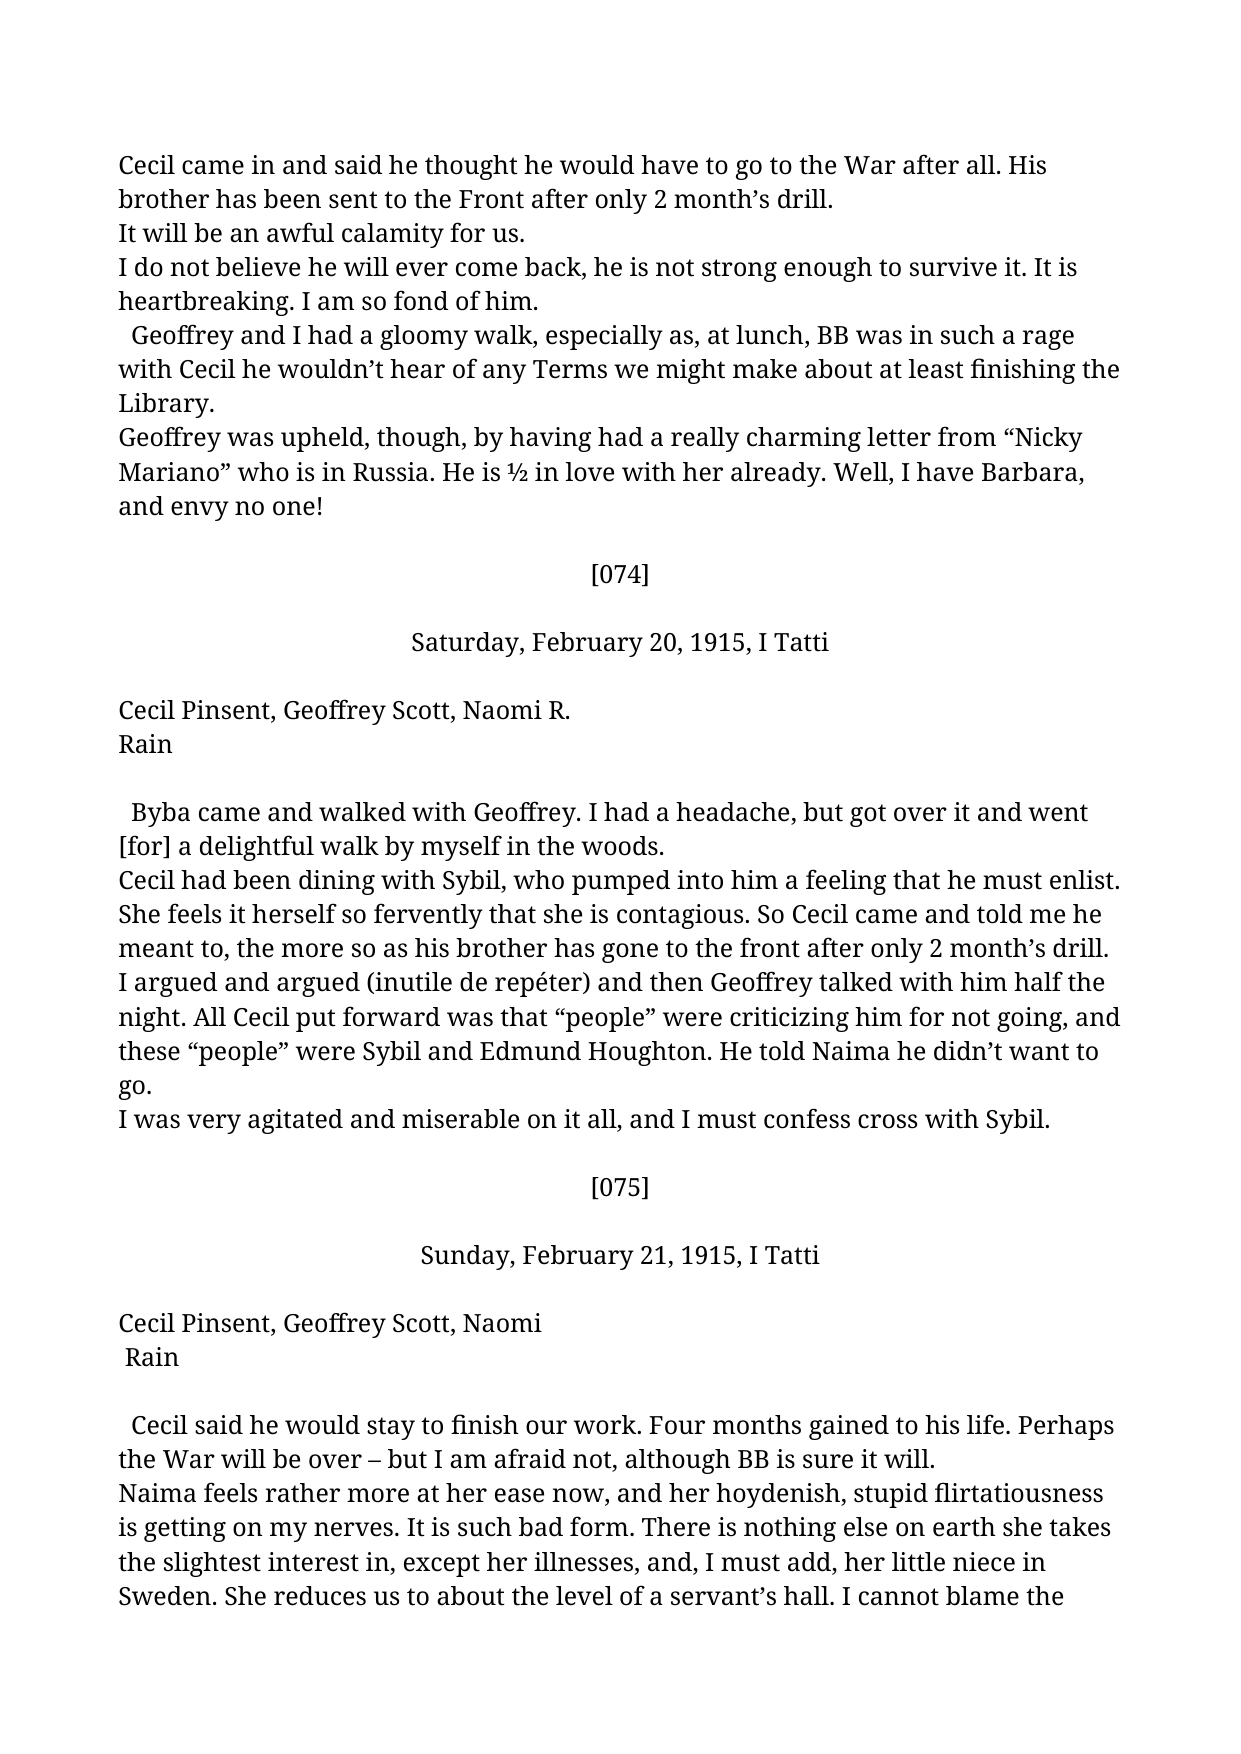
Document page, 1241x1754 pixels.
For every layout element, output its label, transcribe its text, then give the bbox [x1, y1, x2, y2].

text [074] [118, 556, 1122, 590]
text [118, 1476, 1122, 1612]
text I do not believe he will ever come back, he is not strong enough to survive it. It is heartbreaking. I am so fond of him. [118, 250, 1122, 318]
text Byba came and walked with Geoffrey. I had a headache, but got over it and went [for] a delightful walk by myself in the woods. [118, 795, 1122, 863]
text I was very agitated and miserable on it all, and I must confess cross with Sybil. [118, 1101, 1122, 1135]
text Cecil had been dining with Sybil, who pumped into him a feeling that he must enlist. She feels it herself so fervently that she is contagious. So Cecil came and told me he meant to, the more so as his brother has gone to the front after only 2 month’s drill. I argued and argued (inutile de repéter) and then Geoffrey talked with him half the night. All Cecil put forward was that “people” were criticizing him for not going, and these “people” were Sybil and Edmund Houghton. He told Naima he didn’t want to go. [118, 863, 1122, 1101]
text Geoffrey was upheld, though, by having had a really charming letter from “Nicky Mariano” who is in Russia. He is ½ in love with her already. Well, I have Barbara, and envy no one! [118, 420, 1122, 522]
text Cecil came in and said he thought he would have to go to the War after all. His brother has been sent to the Front after only 2 month’s drill. [118, 148, 1122, 216]
text Cecil said he would stay to finish our work. Four months gained to his life. Perhaps the War will be over – but I am afraid not, although BB is sure it will. [118, 1408, 1122, 1476]
text Cecil Pinsent, Geoffrey Scott, Naomi R. [118, 693, 1122, 727]
text [075] [118, 1169, 1122, 1203]
text Saturday, February 20, 1915, I Tatti [118, 624, 1122, 658]
text Sunday, February 21, 1915, I Tatti [118, 1238, 1122, 1272]
text Rain [118, 1340, 1122, 1374]
text It will be an awful calamity for us. [118, 216, 1122, 250]
text Cecil Pinsent, Geoffrey Scott, Naomi [118, 1306, 1122, 1340]
text Rain [118, 727, 1122, 761]
text Geoffrey and I had a gloomy walk, especially as, at lunch, BB was in such a rage with Cecil he wouldn’t hear of any Terms we might make about at least finishing the Library. [118, 318, 1122, 420]
